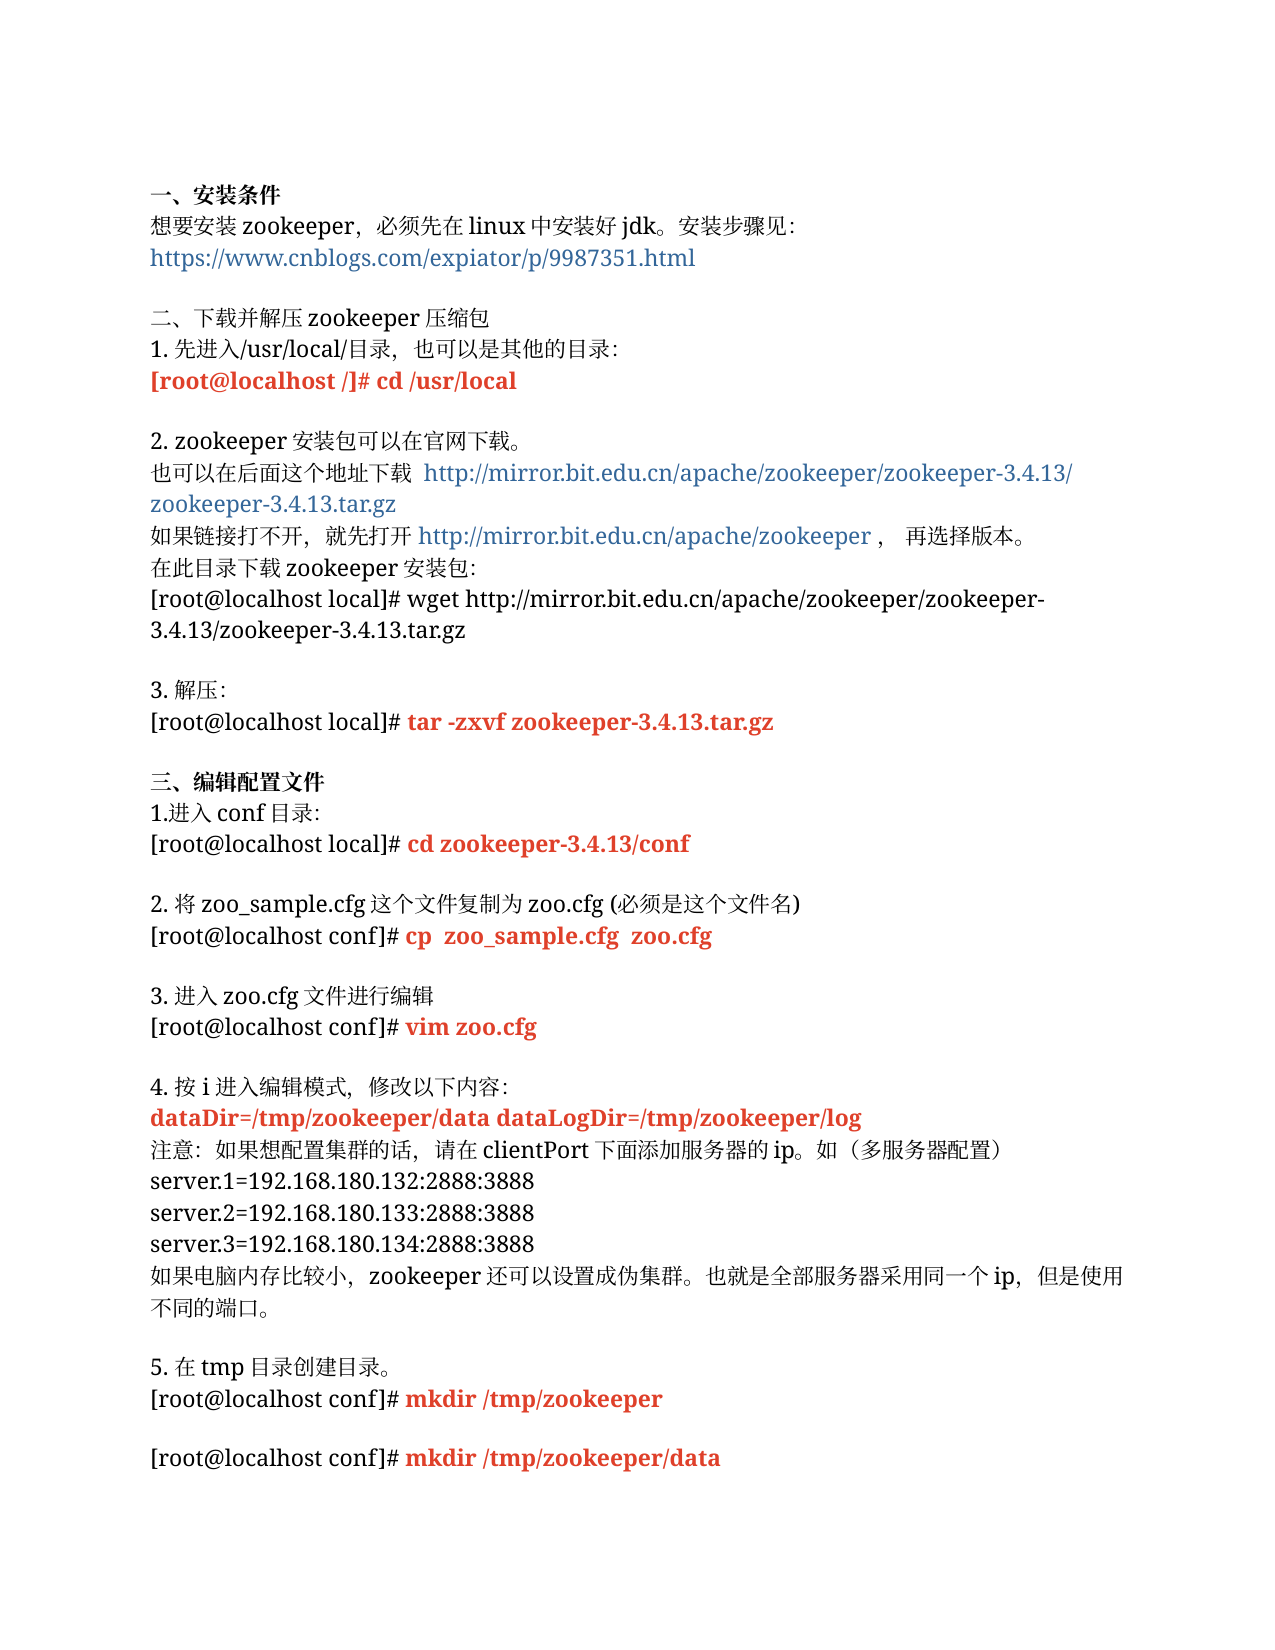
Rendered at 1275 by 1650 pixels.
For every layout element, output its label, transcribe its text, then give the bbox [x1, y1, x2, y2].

text 3. 进入zoo.cfg文件进行编辑 [150, 979, 1125, 1011]
text [root@localhost local]# tar -zxvf zookeeper-3.4.13.tar.gz [150, 706, 1125, 737]
text 1.进入conf目录： [150, 796, 1125, 828]
text 二、下载并解压zookeeper压缩包 [150, 301, 1125, 333]
text 注意：如果想配置集群的话，请在clientPort下面添加服务器的ip。如（多服务器配置） [150, 1133, 1125, 1165]
text 三、编辑配置文件 [150, 765, 1125, 796]
text 如果电脑内存比较小，zookeeper还可以设置成伪集群。也就是全部服务器采用同一个ip，但是使用不同的端口。 [150, 1259, 1125, 1322]
text 2. zookeeper安装包可以在官网下载。 [150, 424, 1125, 456]
text 3. 解压： [150, 674, 1125, 706]
text 如果链接打不开，就先打开 http://mirror.bit.edu.cn/apache/zookeeper ， 再选择版本。 [150, 519, 1125, 551]
text 想要安装zookeeper，必须先在linux中安装好jdk。安装步骤见： [150, 209, 1125, 241]
text 1. 先进入/usr/local/目录，也可以是其他的目录： [150, 333, 1125, 365]
text 4. 按 i 进入编辑模式，修改以下内容： [150, 1070, 1125, 1102]
text server.3=192.168.180.134:2888:3888 [150, 1228, 1125, 1259]
text [root@localhost conf]# cp zoo_sample.cfg zoo.cfg [150, 919, 1125, 951]
text 5. 在tmp目录创建目录。 [150, 1351, 1125, 1382]
text [root@localhost conf]# mkdir /tmp/zookeeper/data [150, 1442, 1125, 1473]
text [root@localhost local]# cd zookeeper-3.4.13/conf [150, 828, 1125, 859]
text 在此目录下载zookeeper安装包： [150, 551, 1125, 583]
text 一、安装条件 [150, 178, 1125, 209]
text server.2=192.168.180.133:2888:3888 [150, 1197, 1125, 1228]
text [root@localhost /]# cd /usr/local [150, 365, 1125, 396]
text https://www.cnblogs.com/expiator/p/9987351.html [150, 241, 1125, 273]
text server.1=192.168.180.132:2888:3888 [150, 1165, 1125, 1197]
text dataDir=/tmp/zookeeper/data dataLogDir=/tmp/zookeeper/log [150, 1102, 1125, 1133]
text [root@localhost conf]# mkdir /tmp/zookeeper [150, 1382, 1125, 1414]
text 也可以在后面这个地址下载 http://mirror.bit.edu.cn/apache/zookeeper/zookeeper-3.4.13/zookeeper-3.4.13.tar.gz [150, 456, 1125, 519]
text 2. 将zoo_sample.cfg这个文件复制为zoo.cfg (必须是这个文件名) [150, 888, 1125, 919]
text [root@localhost conf]# vim zoo.cfg [150, 1011, 1125, 1042]
text [root@localhost local]# wget http://mirror.bit.edu.cn/apache/zookeeper/zookeeper-3.4.13/zookeeper-3.4.13.tar.gz [150, 583, 1125, 646]
